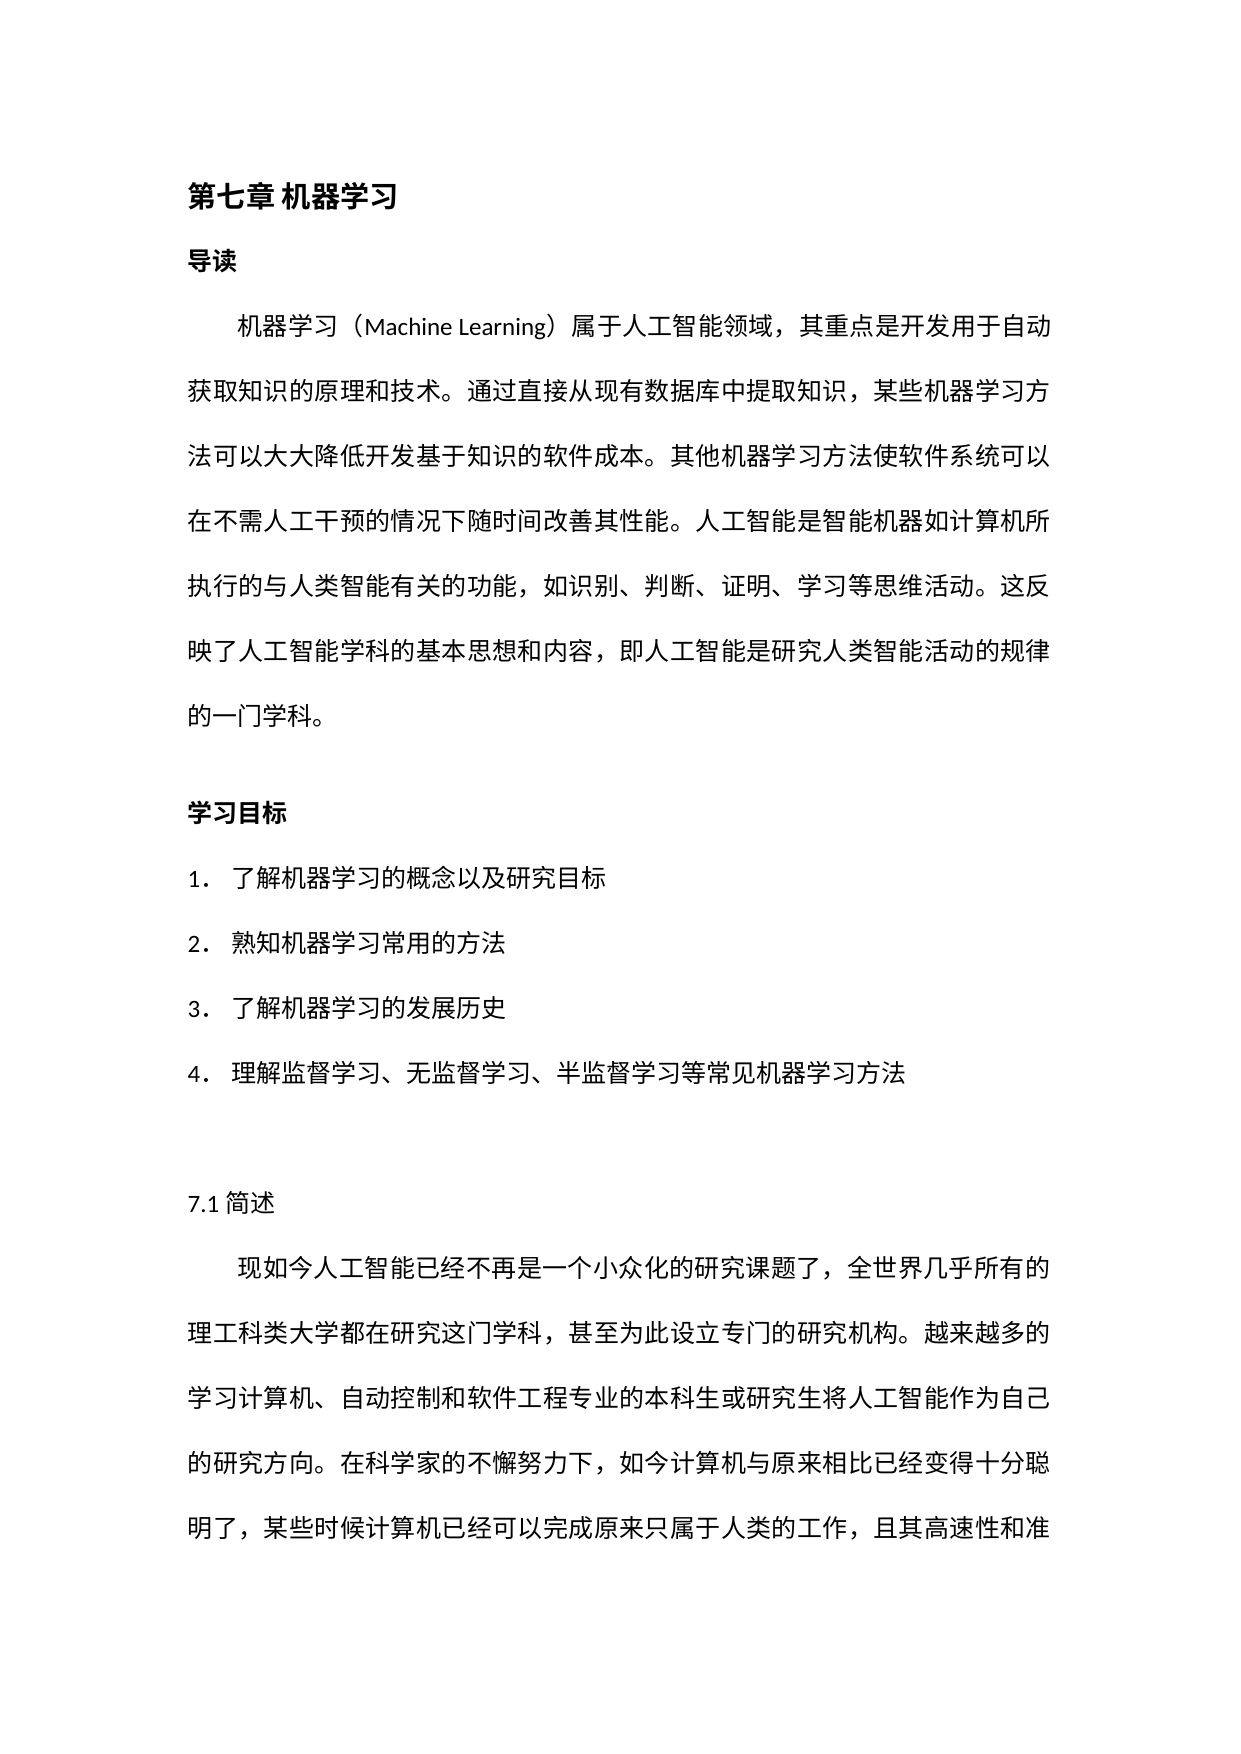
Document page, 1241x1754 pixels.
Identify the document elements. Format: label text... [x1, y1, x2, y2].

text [187, 1234, 1053, 1559]
list 了解机器学习的概念以及研究目标 [187, 844, 1053, 909]
text 7.1 简述 [187, 1169, 1053, 1234]
list 理解监督学习、无监督学习、半监督学习等常见机器学习方法 [187, 1039, 1053, 1104]
text 导读 [187, 227, 1053, 292]
text 机器学习（Machine Learning）属于人工智能领域，其重点是开发用于自动获取知识的原理和技术。通过直接从现有数据库中提取知识，某些机器学习方法可以大大降低开发基于知识的软件成本。其他机器学习方法使软件系统可以在不需人工干预的情况下随时间改善其性能。人工智能是智能机器如计算机所执行的与人类智能有关的功能，如识别、判断、证明、学习等思维活动。这反映了人工智能学科的基本思想和内容，即人工智能是研究人类智能活动的规律的一门学科。 [187, 292, 1053, 747]
list 熟知机器学习常用的方法 [187, 909, 1053, 974]
text 第七章 机器学习 [187, 162, 1053, 227]
text 学习目标 [187, 779, 1053, 844]
list 了解机器学习的发展历史 [187, 974, 1053, 1039]
